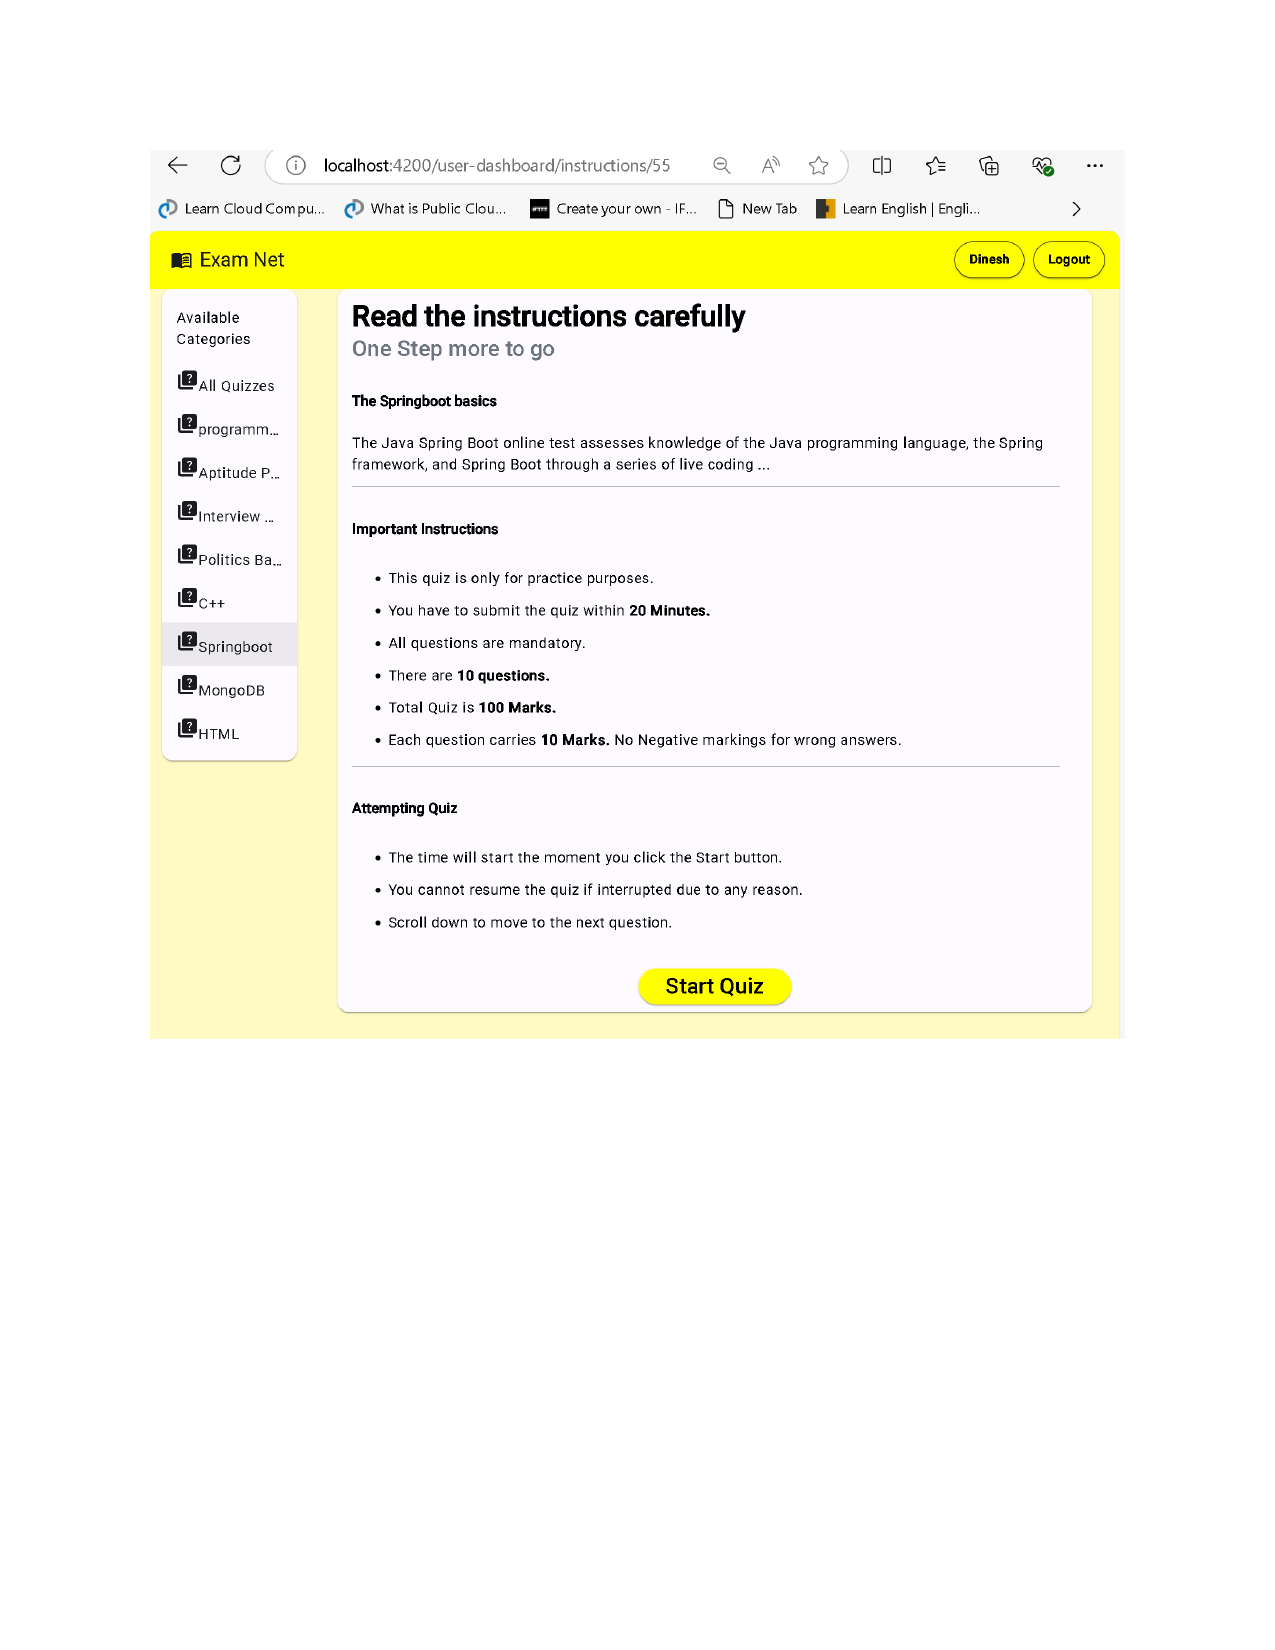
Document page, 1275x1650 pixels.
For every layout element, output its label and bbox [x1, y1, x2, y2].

picture [150, 150, 1125, 1039]
